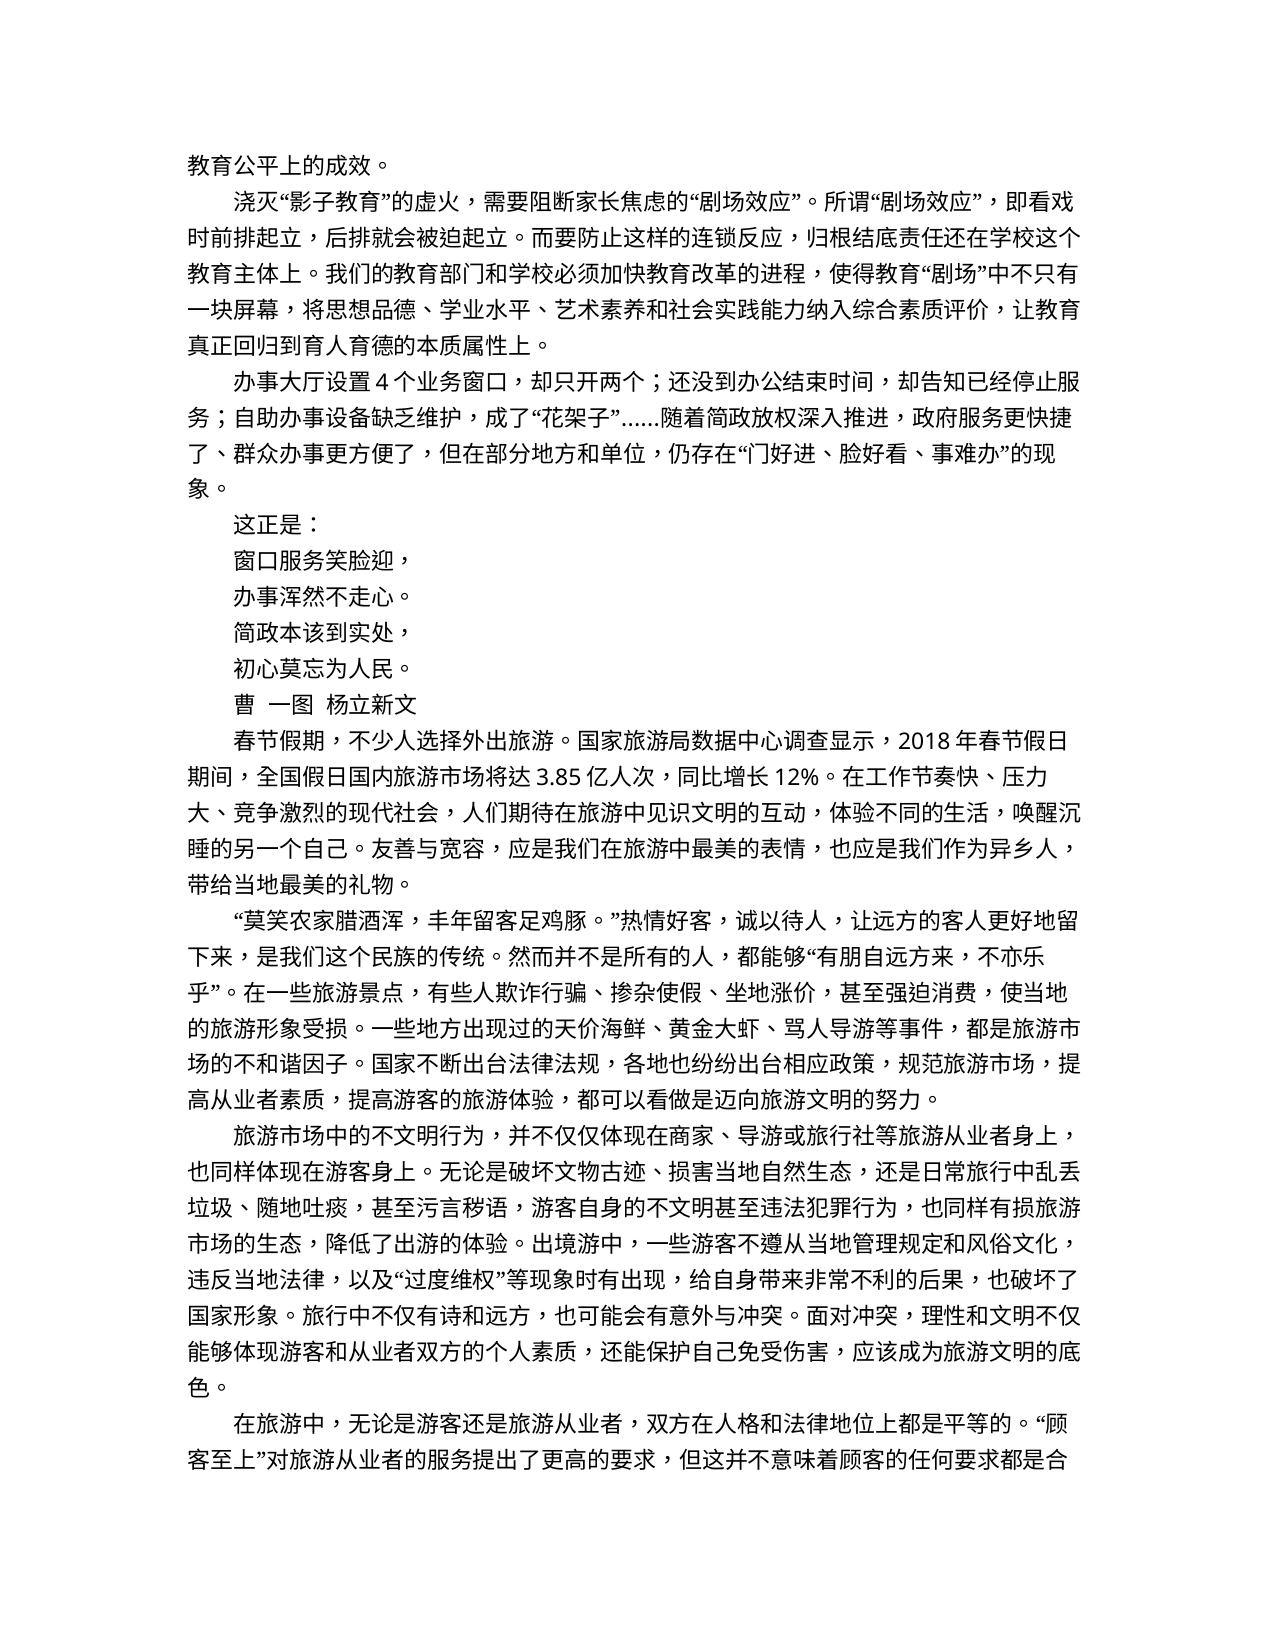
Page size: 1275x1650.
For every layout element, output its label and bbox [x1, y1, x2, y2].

text [187, 150, 1087, 1475]
